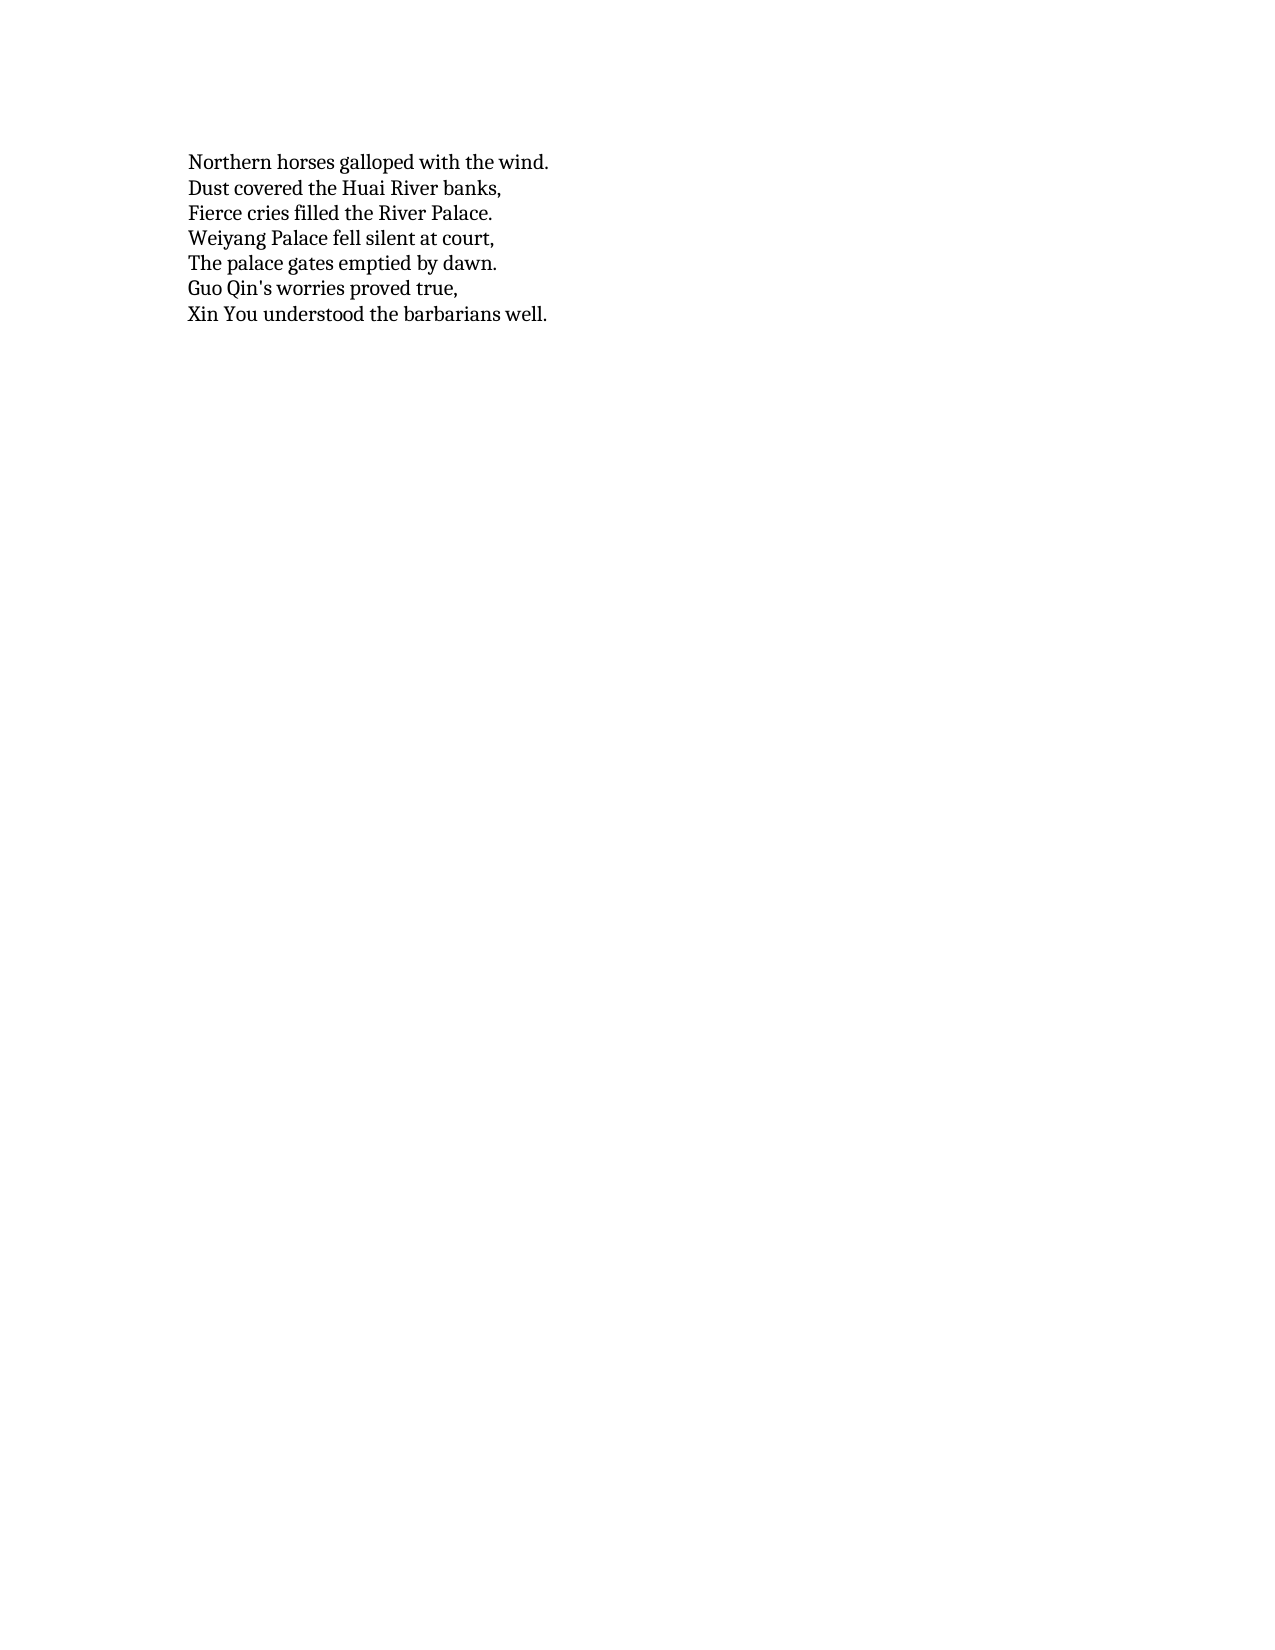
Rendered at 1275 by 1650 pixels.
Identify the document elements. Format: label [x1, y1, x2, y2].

text [188, 150, 1087, 326]
